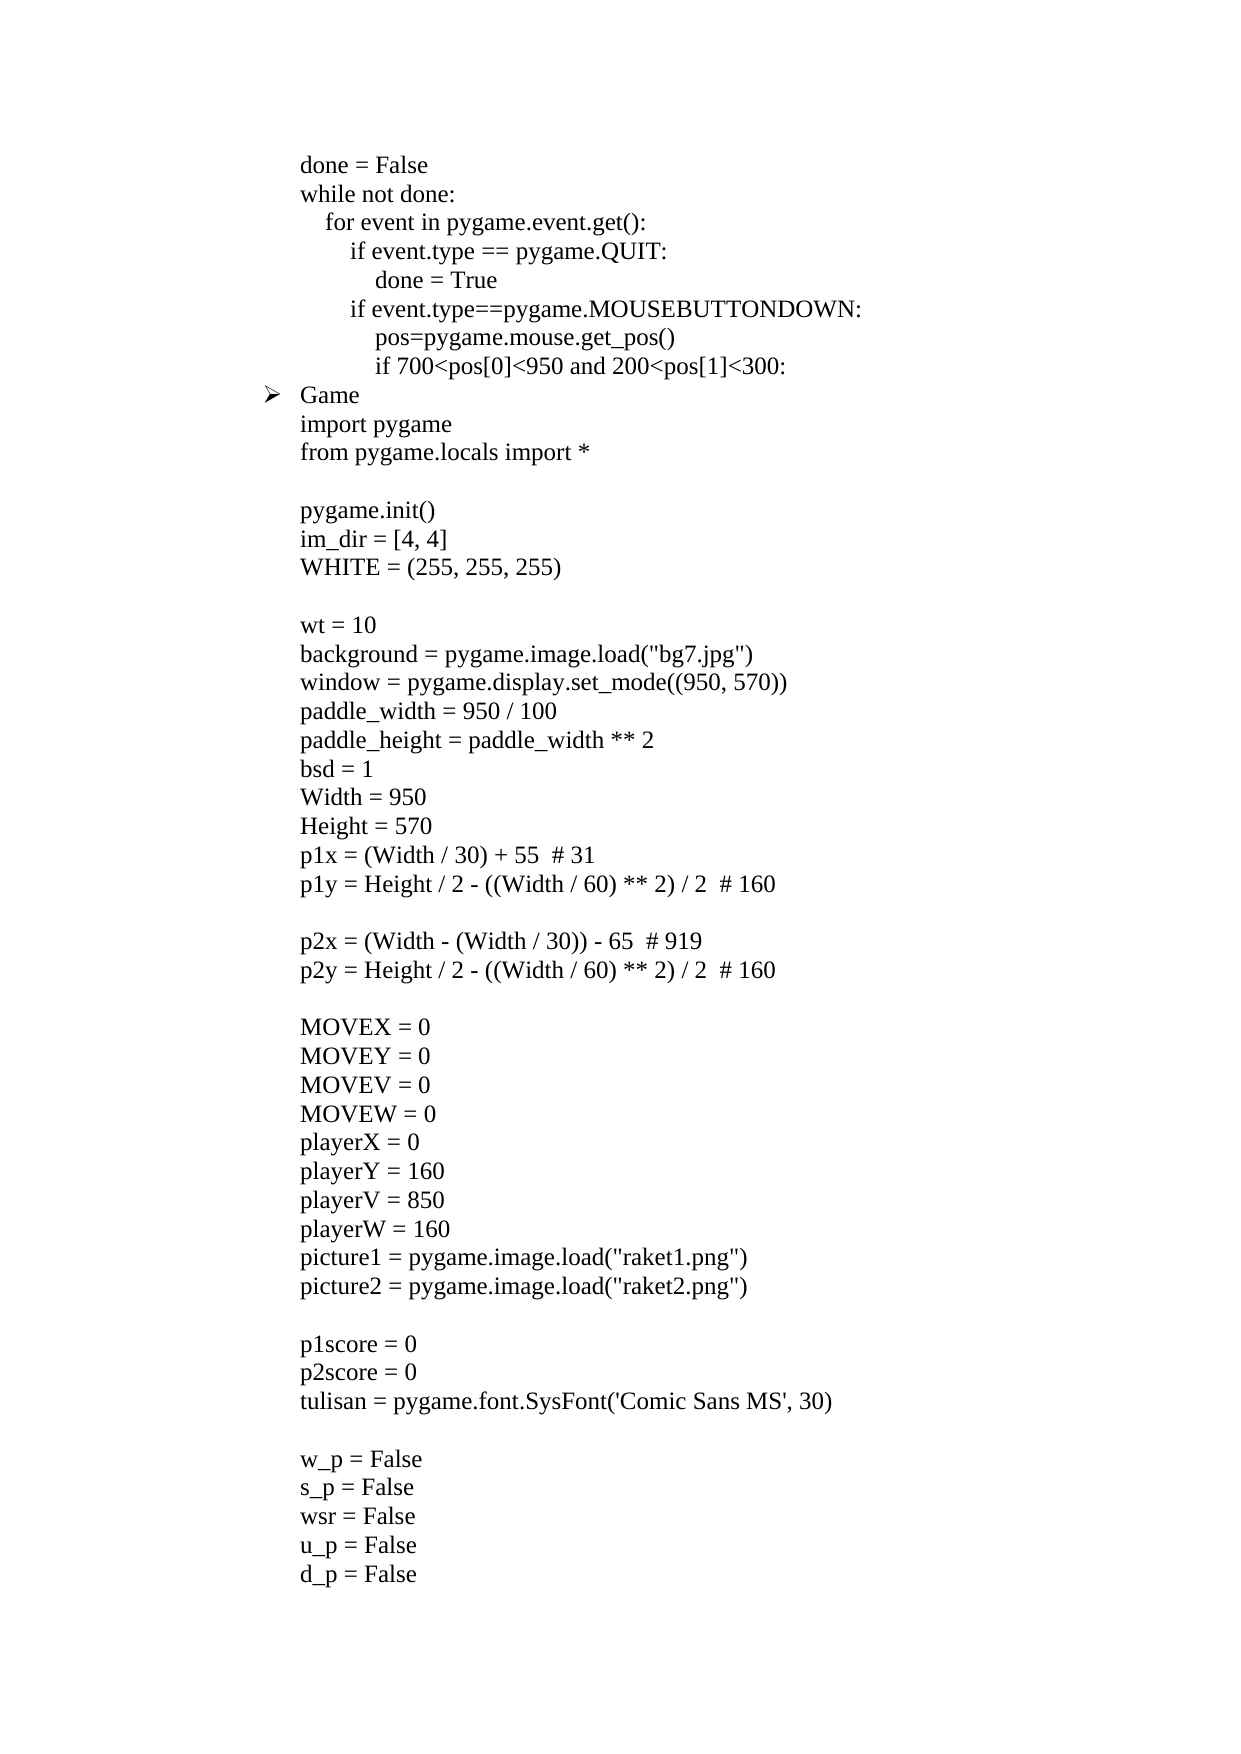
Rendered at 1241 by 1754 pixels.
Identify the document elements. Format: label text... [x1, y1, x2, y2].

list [300, 150, 1090, 380]
list Game [262, 380, 1090, 409]
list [300, 409, 1090, 1587]
